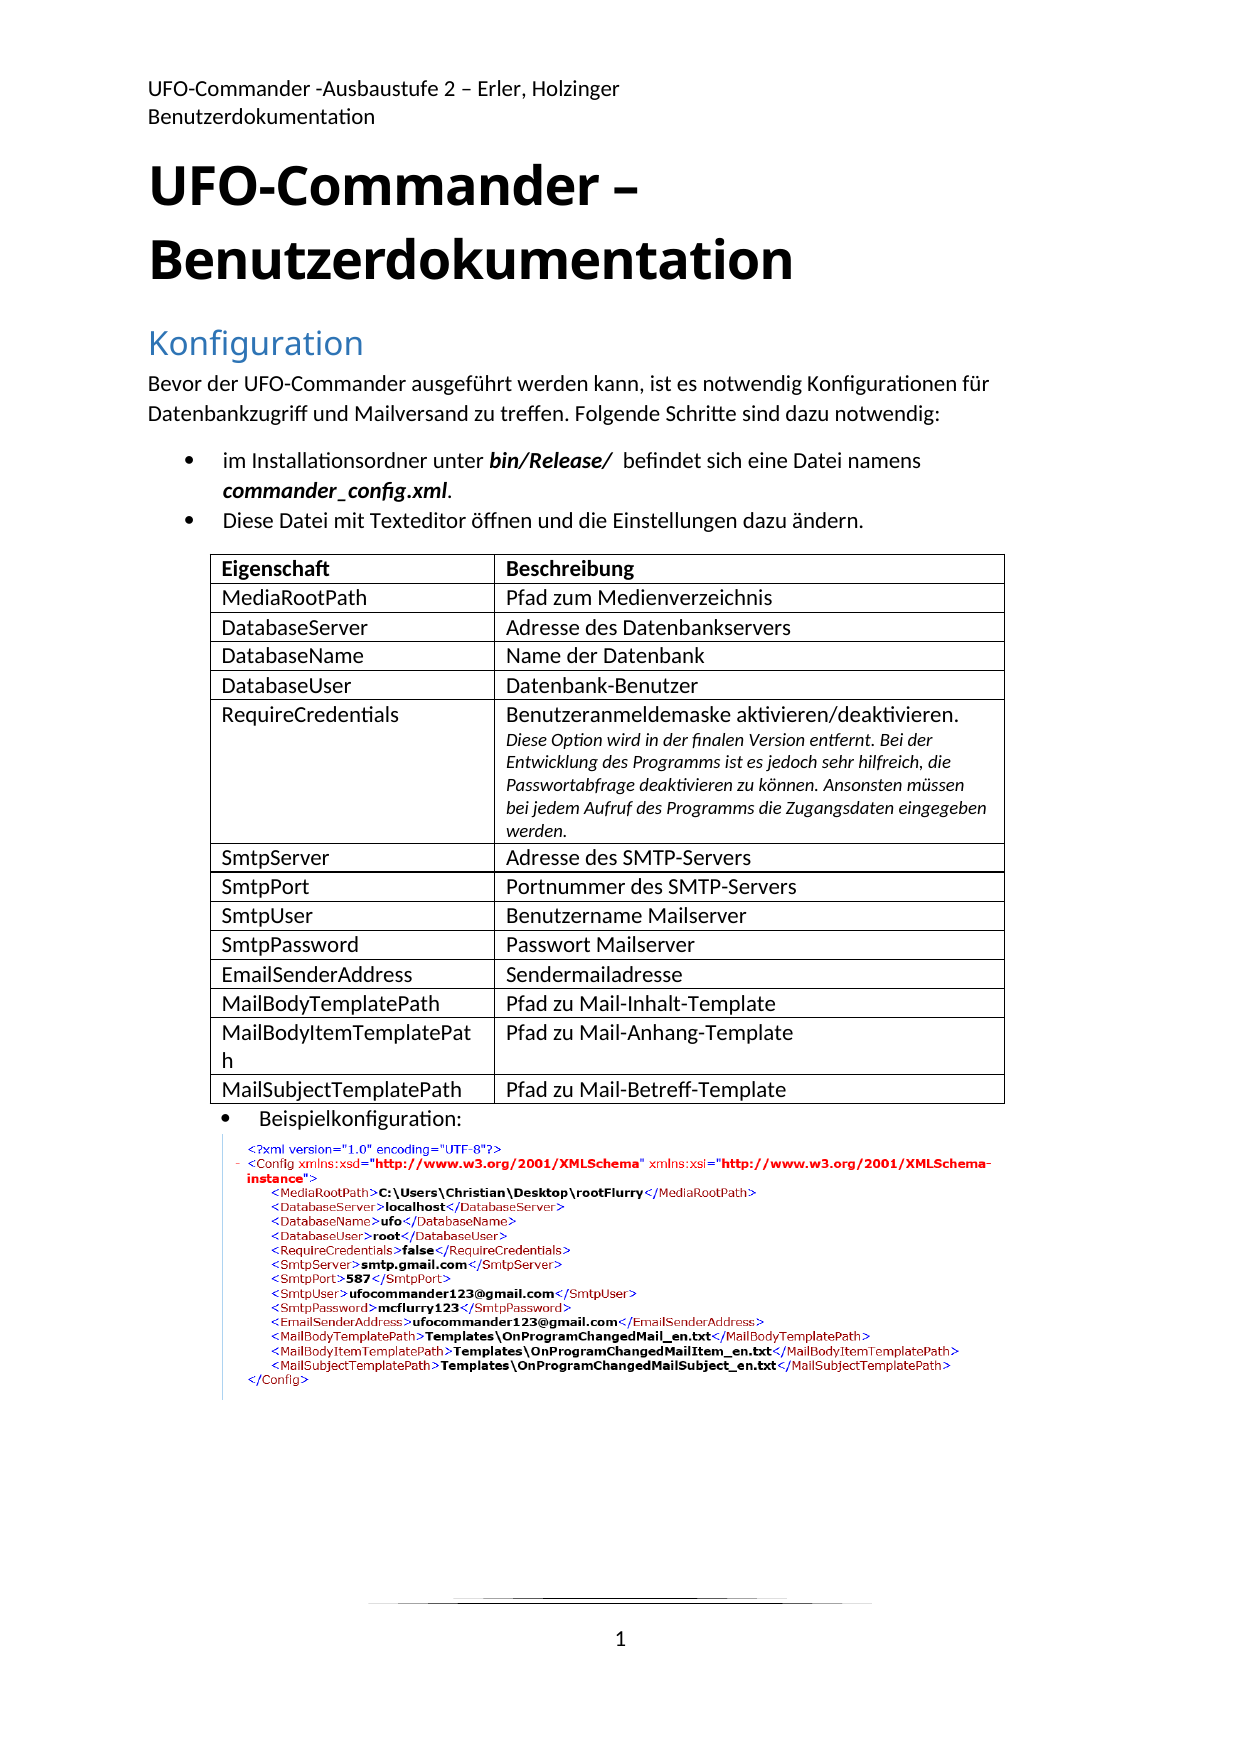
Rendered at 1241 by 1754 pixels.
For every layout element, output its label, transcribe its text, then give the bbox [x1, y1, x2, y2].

table_cell Pfad zu Mail-Anhang-Template [495, 1018, 1004, 1074]
table_header Beschreibung [495, 555, 1004, 582]
table_cell MediaRootPath [211, 584, 494, 612]
table_cell DatabaseUser [211, 671, 494, 699]
table_cell SmtpServer [211, 844, 494, 871]
table_cell Benutzername Mailserver [495, 902, 1004, 929]
table_cell Sendermailadresse [495, 960, 1004, 988]
table_cell Adresse des SMTP-Servers [495, 844, 1004, 871]
table_cell Pfad zum Medienverzeichnis [495, 584, 1004, 612]
table_cell DatabaseName [211, 642, 494, 670]
subtitle Konfiguration [148, 320, 1093, 366]
table_header Eigenschaft [211, 555, 494, 582]
text Bevor der UFO-Commander ausgeführt werden kann, ist es notwendig Konfigurationen für Datenbankzugriff und Mailversand zu treffen. Folgende Schritte sind dazu notwendig: [148, 369, 1093, 427]
table_cell DatabaseServer [211, 613, 494, 641]
table_cell SmtpPort [211, 873, 494, 901]
table_cell EmailSenderAddress [211, 960, 494, 988]
table_cell MailSubjectTemplatePath [211, 1075, 494, 1103]
table_cell Datenbank-Benutzer [495, 671, 1004, 699]
table_cell MailBodyTemplatePath [211, 989, 494, 1017]
table_cell Name der Datenbank [495, 642, 1004, 670]
table_cell Adresse des Datenbankservers [495, 613, 1004, 641]
picture [222, 1134, 1001, 1400]
table_cell MailBodyItemTemplatePath [211, 1018, 494, 1074]
table_cell RequireCredentials [211, 700, 494, 842]
list im Installationsordner unter bin/Release/ befindet sich eine Datei namens commander_config.xml. [185, 446, 1093, 504]
table_cell Pfad zu Mail-Inhalt-Template [495, 989, 1004, 1017]
table_cell Passwort Mailserver [495, 931, 1004, 959]
table_cell Pfad zu Mail-Betreff-Template [495, 1075, 1004, 1103]
table_cell SmtpPassword [211, 931, 494, 959]
title UFO-Commander – Benutzerdokumentation [148, 148, 1093, 295]
table_cell SmtpUser [211, 902, 494, 929]
list Diese Datei mit Texteditor öffnen und die Einstellungen dazu ändern. [185, 507, 1093, 534]
table_cell Benutzeranmeldemaske aktivieren/deaktivieren. Diese Option wird in der finalen Version entfernt. Bei der Entwicklung des Programms ist es jedoch sehr hilfreich, die Passwortabfrage deaktivieren zu können. Ansonsten müssen bei jedem Aufruf des Programms die Zugangsdaten eingegeben werden. [495, 700, 1004, 842]
table_cell Portnummer des SMTP-Servers [495, 873, 1004, 901]
list Beispielkonfiguration: [221, 1104, 1093, 1132]
